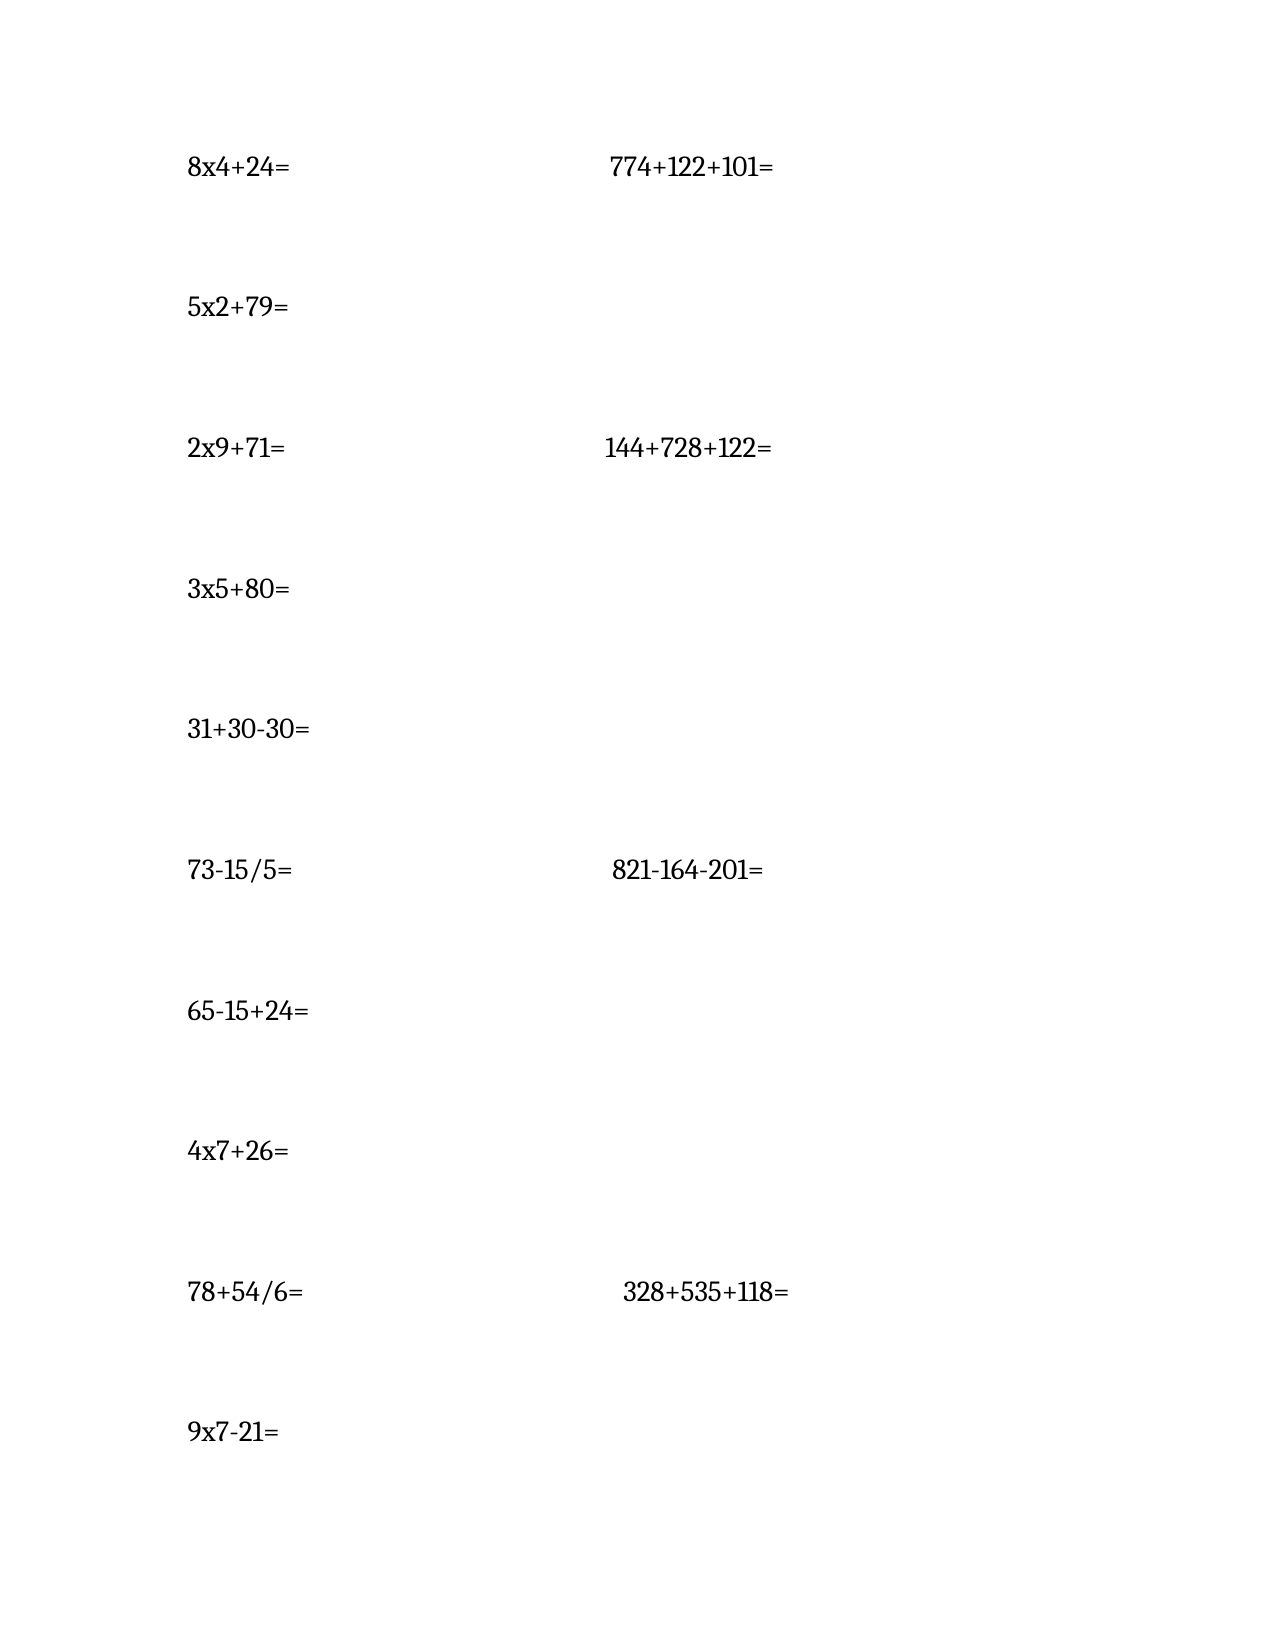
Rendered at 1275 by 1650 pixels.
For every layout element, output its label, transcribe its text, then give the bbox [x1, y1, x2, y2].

text 3x5+80= [187, 572, 1087, 605]
text 73-15/5= 821-164-201= [187, 853, 1087, 887]
text 2x9+71= 144+728+122= [187, 431, 1087, 465]
text 31+30-30= [187, 712, 1087, 746]
text 65-15+24= [187, 994, 1087, 1027]
text 9x7-21= [187, 1416, 1087, 1449]
text 4x7+26= [187, 1134, 1087, 1168]
text 78+54/6= 328+535+118= [187, 1275, 1087, 1308]
text 8x4+24= 774+122+101= [187, 150, 1087, 183]
text 5x2+79= [187, 291, 1087, 324]
